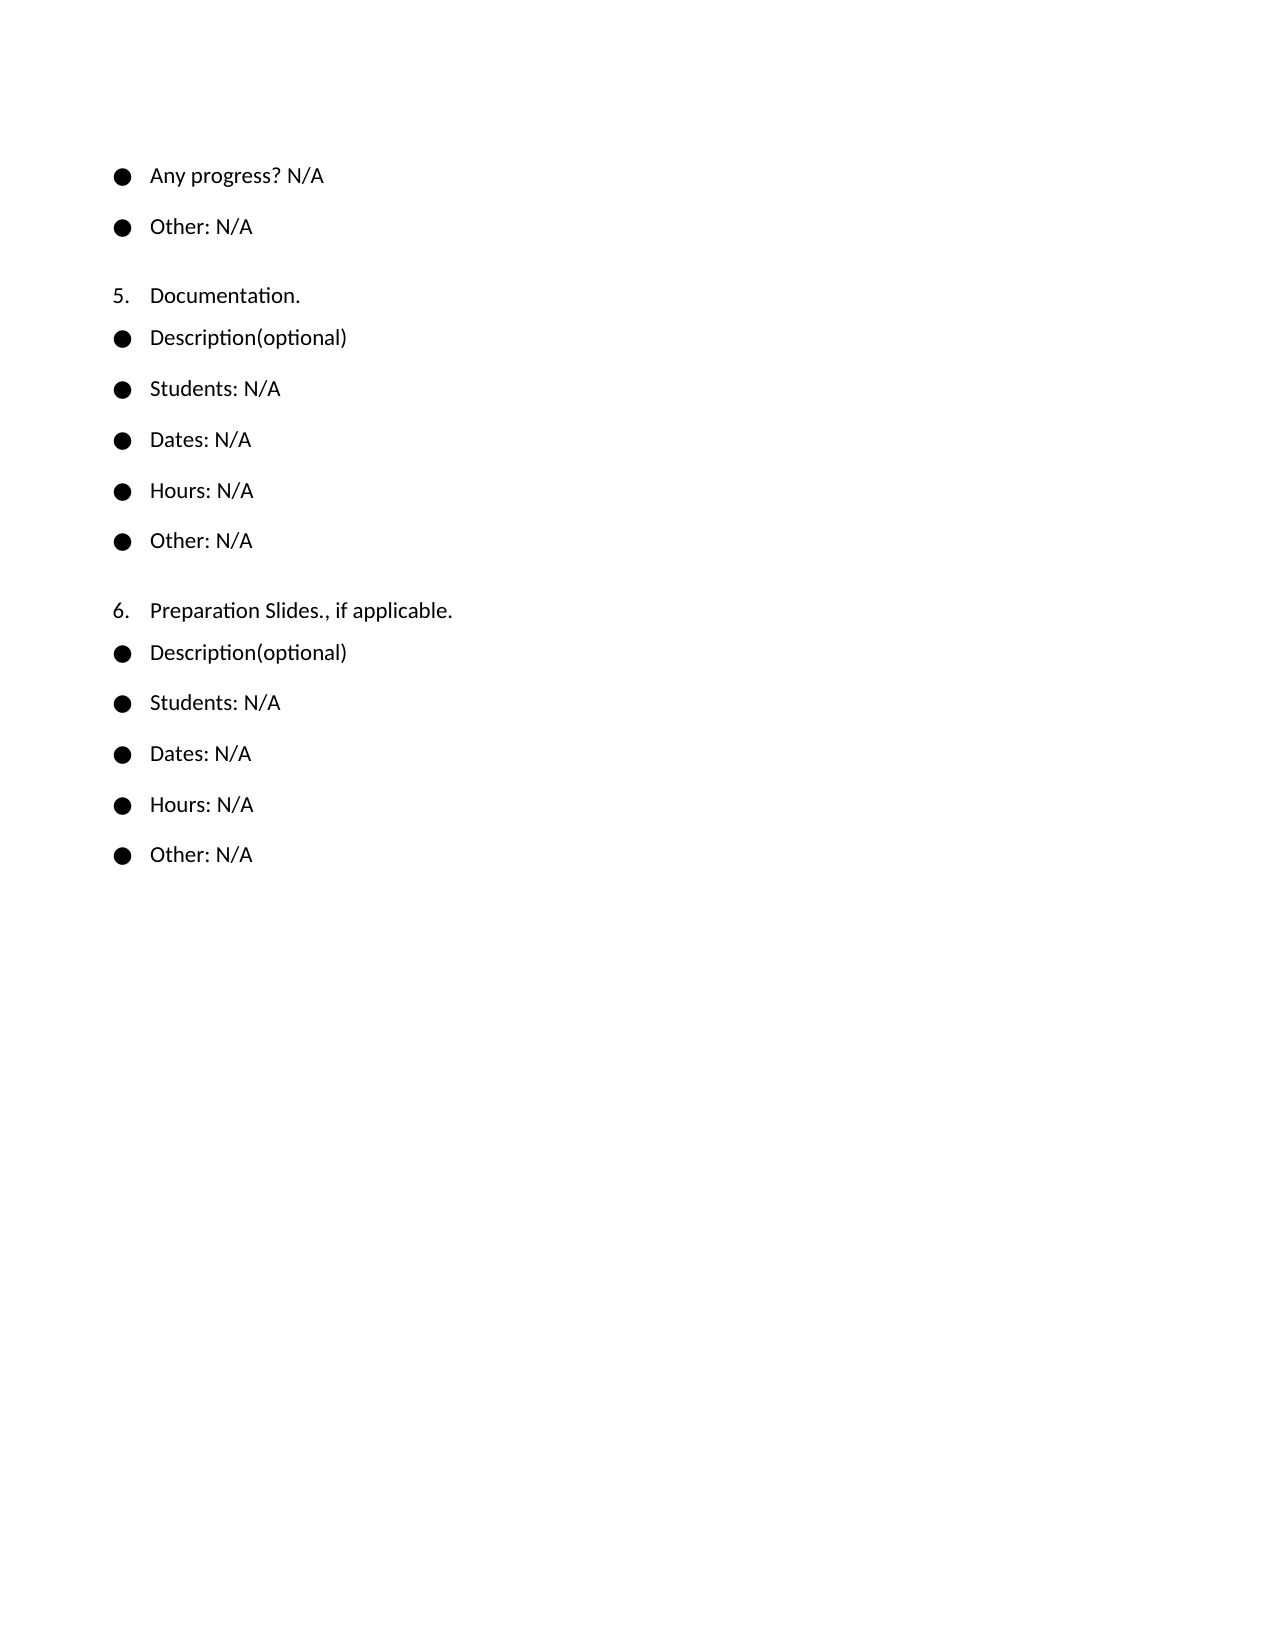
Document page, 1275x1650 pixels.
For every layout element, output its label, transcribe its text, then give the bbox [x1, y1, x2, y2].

list Students: N/A [112, 363, 1162, 409]
list Other: N/A [112, 515, 1162, 562]
list Description(optional) [112, 626, 1162, 673]
list Documentation. [112, 282, 1162, 310]
list Description(optional) [112, 312, 1162, 359]
list Hours: N/A [112, 464, 1162, 511]
list Preparation Slides., if applicable. [112, 596, 1162, 624]
list Any progress? N/A [112, 150, 1162, 197]
list Other: N/A [112, 829, 1162, 876]
list Dates: N/A [112, 413, 1162, 460]
list Students: N/A [112, 677, 1162, 724]
list Dates: N/A [112, 727, 1162, 774]
list Hours: N/A [112, 778, 1162, 825]
list Other: N/A [112, 201, 1162, 248]
